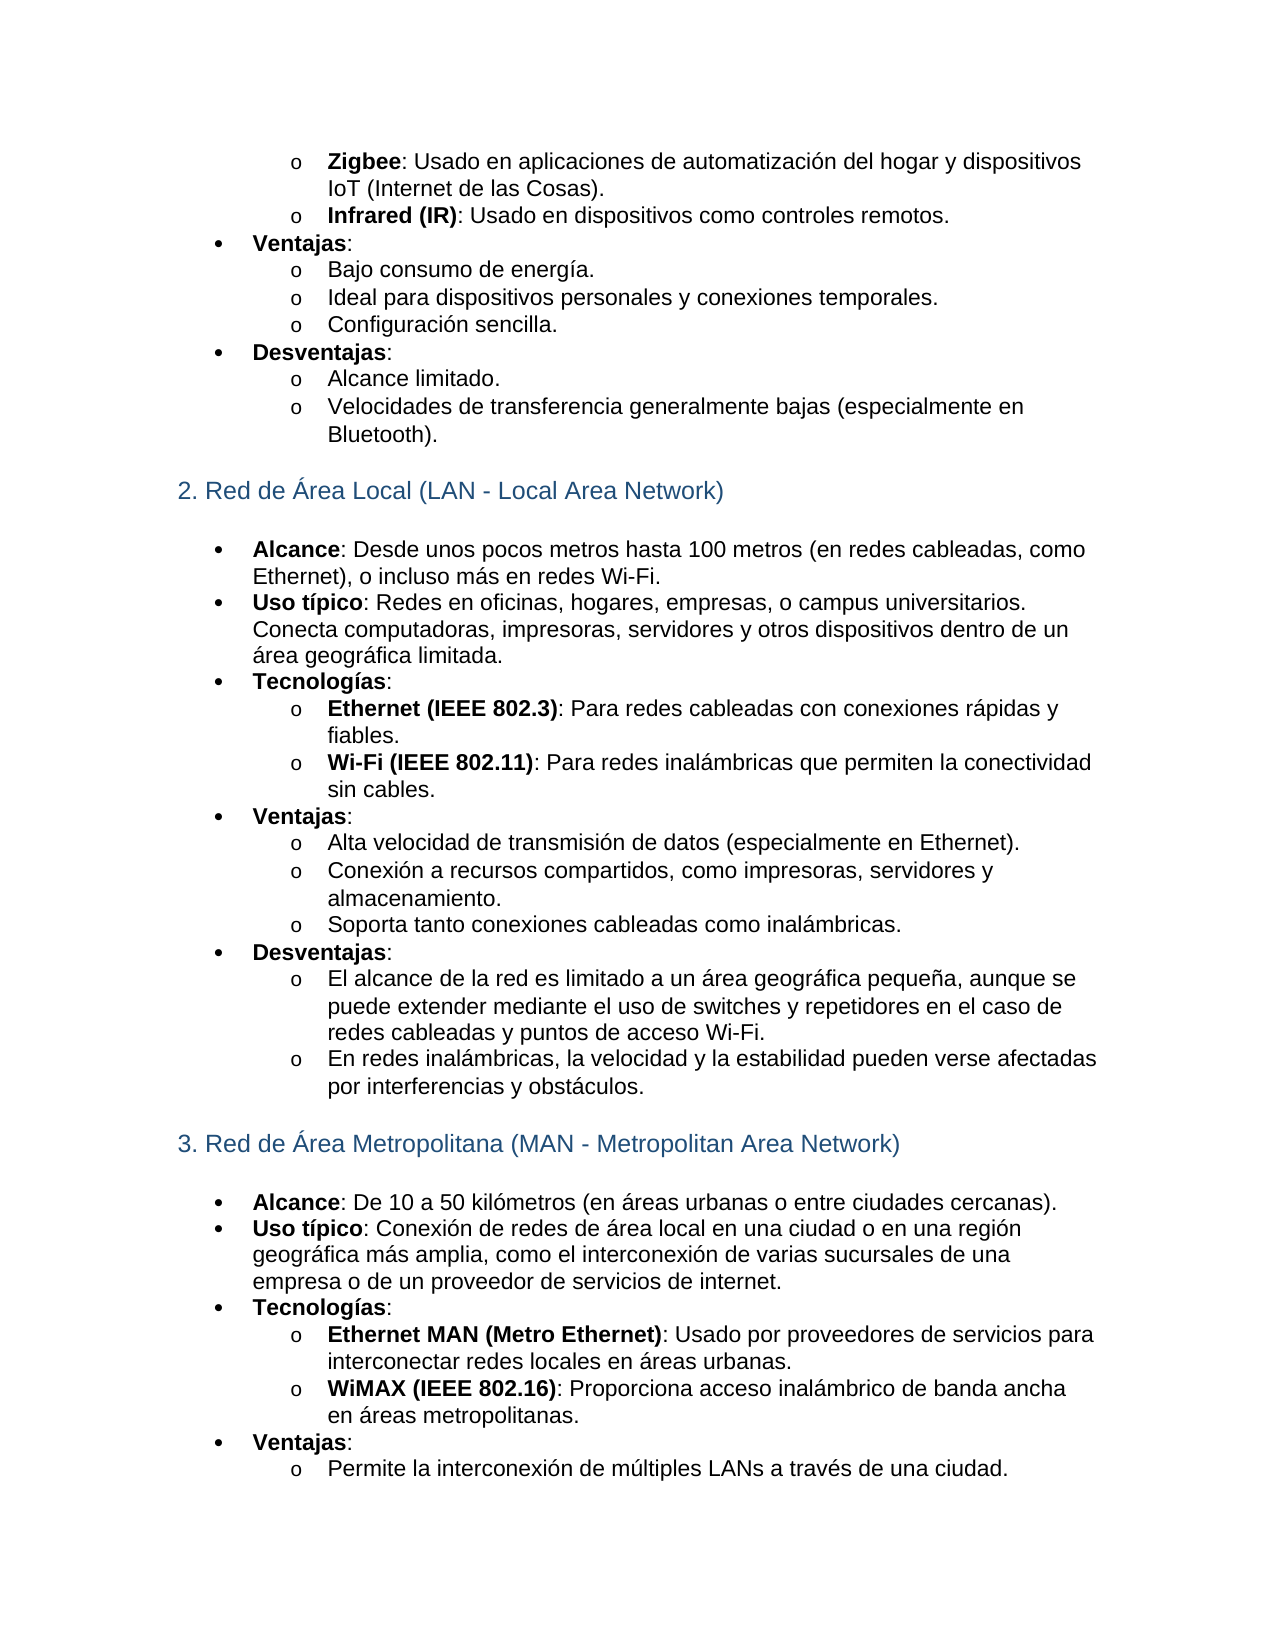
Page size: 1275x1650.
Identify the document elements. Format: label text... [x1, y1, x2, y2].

list El alcance de la red es limitado a un área geográfica pequeña, aunque se puede extender mediante el uso de switches y repetidores en el caso de redes cableadas y puntos de acceso Wi-Fi. [290, 965, 1098, 1045]
list Permite la interconexión de múltiples LANs a través de una ciudad. [290, 1455, 1098, 1483]
list Alta velocidad de transmisión de datos (especialmente en Ethernet). [290, 829, 1098, 857]
list Tecnologías: [215, 668, 1098, 694]
list Velocidades de transferencia generalmente bajas (especialmente en Bluetooth). [290, 393, 1098, 447]
list Wi-Fi (IEEE 802.11): Para redes inalámbricas que permiten la conectividad sin cables. [290, 749, 1098, 803]
list Ventajas: [215, 1429, 1098, 1455]
list Conexión a recursos compartidos, como impresoras, servidores y almacenamiento. [290, 857, 1098, 911]
list WiMAX (IEEE 802.16): Proporciona acceso inalámbrico de banda ancha en áreas metropolitanas. [290, 1374, 1098, 1429]
list Desventajas: [215, 339, 1098, 365]
list Bajo consumo de energía. [290, 256, 1098, 283]
list Uso típico: Redes en oficinas, hogares, empresas, o campus universitarios. Conecta computadoras, impresoras, servidores y otros dispositivos dentro de un área geográfica limitada. [215, 589, 1098, 668]
list Desventajas: [215, 938, 1098, 965]
list Alcance: De 10 a 50 kilómetros (en áreas urbanas o entre ciudades cercanas). [215, 1189, 1098, 1215]
list Zigbee: Usado en aplicaciones de automatización del hogar y dispositivos IoT (Internet de las Cosas). [290, 148, 1098, 202]
list En redes inalámbricas, la velocidad y la estabilidad pueden verse afectadas por interferencias y obstáculos. [290, 1045, 1098, 1099]
list Ethernet (IEEE 802.3): Para redes cableadas con conexiones rápidas y fiables. [290, 694, 1098, 749]
list Alcance limitado. [290, 365, 1098, 393]
list Ideal para dispositivos personales y conexiones temporales. [290, 283, 1098, 311]
list Tecnologías: [215, 1294, 1098, 1321]
list Ventajas: [215, 803, 1098, 829]
subtitle 3. Red de Área Metropolitana (MAN - Metropolitan Area Network) [177, 1128, 1098, 1157]
list Uso típico: Conexión de redes de área local en una ciudad o en una región geográfica más amplia, como el interconexión de varias sucursales de una empresa o de un proveedor de servicios de internet. [215, 1215, 1098, 1294]
list Soporta tanto conexiones cableadas como inalámbricas. [290, 911, 1098, 938]
list Ventajas: [215, 229, 1098, 256]
list Configuración sencilla. [290, 311, 1098, 339]
list Ethernet MAN (Metro Ethernet): Usado por proveedores de servicios para interconectar redes locales en áreas urbanas. [290, 1321, 1098, 1374]
list Alcance: Desde unos pocos metros hasta 100 metros (en redes cableadas, como Ethernet), o incluso más en redes Wi-Fi. [215, 536, 1098, 589]
list Infrared (IR): Usado en dispositivos como controles remotos. [290, 202, 1098, 229]
subtitle 2. Red de Área Local (LAN - Local Area Network) [177, 476, 1098, 505]
